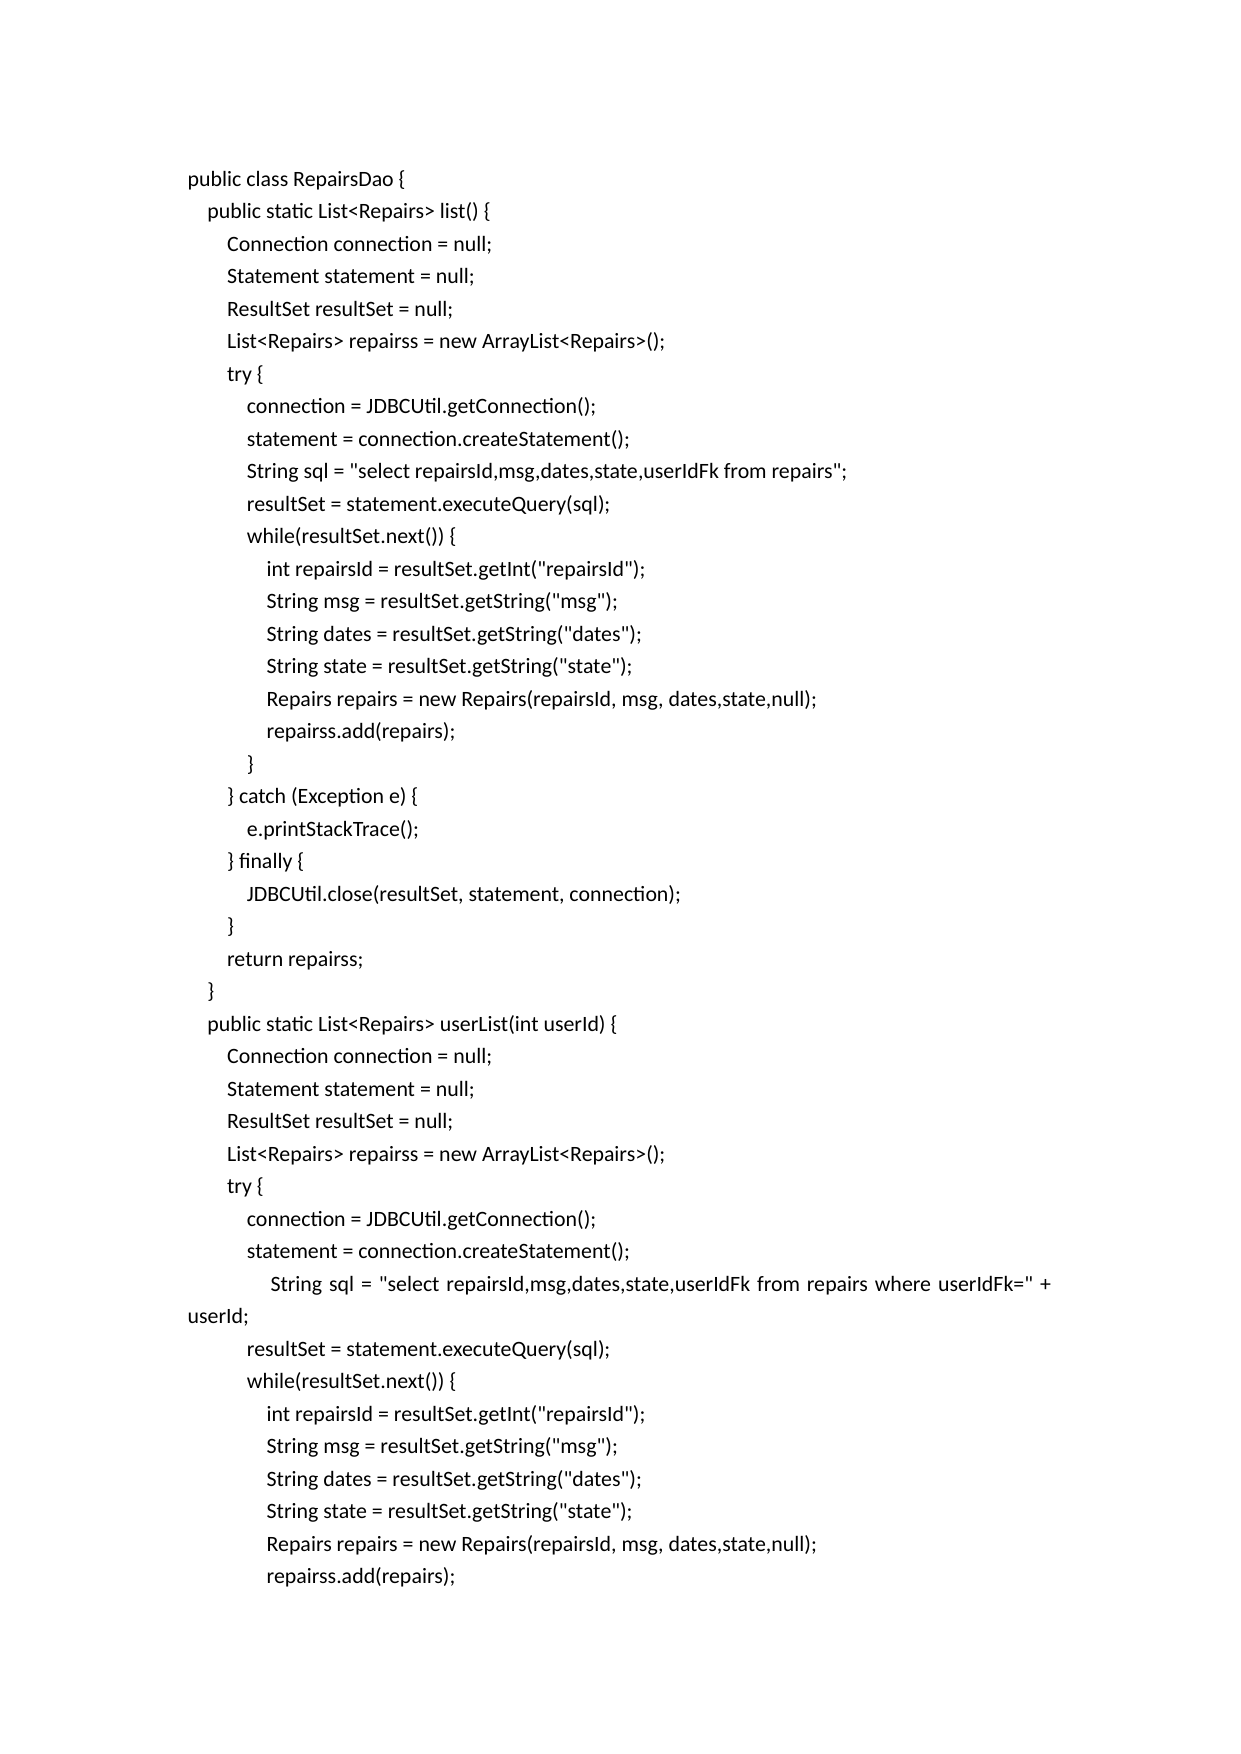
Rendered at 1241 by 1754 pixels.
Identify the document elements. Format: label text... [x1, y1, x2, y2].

text } [187, 747, 1053, 779]
text resultSet = statement.executeQuery(sql); [187, 1332, 1053, 1364]
text ResultSet resultSet = null; [187, 292, 1053, 324]
text return repairss; [187, 942, 1053, 974]
text int repairsId = resultSet.getInt("repairsId"); [187, 1397, 1053, 1429]
text public static List<Repairs> userList(int userId) { [187, 1007, 1053, 1039]
text String msg = resultSet.getString("msg"); [187, 1429, 1053, 1462]
text JDBCUtil.close(resultSet, statement, connection); [187, 877, 1053, 909]
text connection = JDBCUtil.getConnection(); [187, 389, 1053, 422]
text Connection connection = null; [187, 227, 1053, 259]
text e.printStackTrace(); [187, 812, 1053, 844]
text connection = JDBCUtil.getConnection(); [187, 1202, 1053, 1234]
text List<Repairs> repairss = new ArrayList<Repairs>(); [187, 324, 1053, 357]
text statement = connection.createStatement(); [187, 422, 1053, 454]
text } [187, 909, 1053, 942]
text try { [187, 1169, 1053, 1202]
text resultSet = statement.executeQuery(sql); [187, 487, 1053, 519]
text statement = connection.createStatement(); [187, 1234, 1053, 1267]
text String state = resultSet.getString("state"); [187, 1494, 1053, 1527]
text Statement statement = null; [187, 1072, 1053, 1104]
text repairss.add(repairs); [187, 714, 1053, 747]
text while(resultSet.next()) { [187, 519, 1053, 552]
text String dates = resultSet.getString("dates"); [187, 1462, 1053, 1494]
text String state = resultSet.getString("state"); [187, 649, 1053, 682]
text String dates = resultSet.getString("dates"); [187, 617, 1053, 649]
text String sql = "select repairsId,msg,dates,state,userIdFk from repairs"; [187, 454, 1053, 487]
text Connection connection = null; [187, 1039, 1053, 1072]
text Repairs repairs = new Repairs(repairsId, msg, dates,state,null); [187, 682, 1053, 714]
text Statement statement = null; [187, 259, 1053, 292]
text String sql = "select repairsId,msg,dates,state,userIdFk from repairs where userIdFk=" + userId; [187, 1267, 1053, 1332]
text public static List<Repairs> list() { [187, 194, 1053, 227]
text Repairs repairs = new Repairs(repairsId, msg, dates,state,null); [187, 1527, 1053, 1559]
text List<Repairs> repairss = new ArrayList<Repairs>(); [187, 1137, 1053, 1169]
text } finally { [187, 844, 1053, 877]
text public class RepairsDao { [187, 162, 1053, 194]
text } catch (Exception e) { [187, 779, 1053, 812]
text ResultSet resultSet = null; [187, 1104, 1053, 1137]
text String msg = resultSet.getString("msg"); [187, 584, 1053, 617]
text } [187, 974, 1053, 1007]
text int repairsId = resultSet.getInt("repairsId"); [187, 552, 1053, 584]
text repairss.add(repairs); [187, 1559, 1053, 1592]
text while(resultSet.next()) { [187, 1364, 1053, 1397]
text try { [187, 357, 1053, 389]
